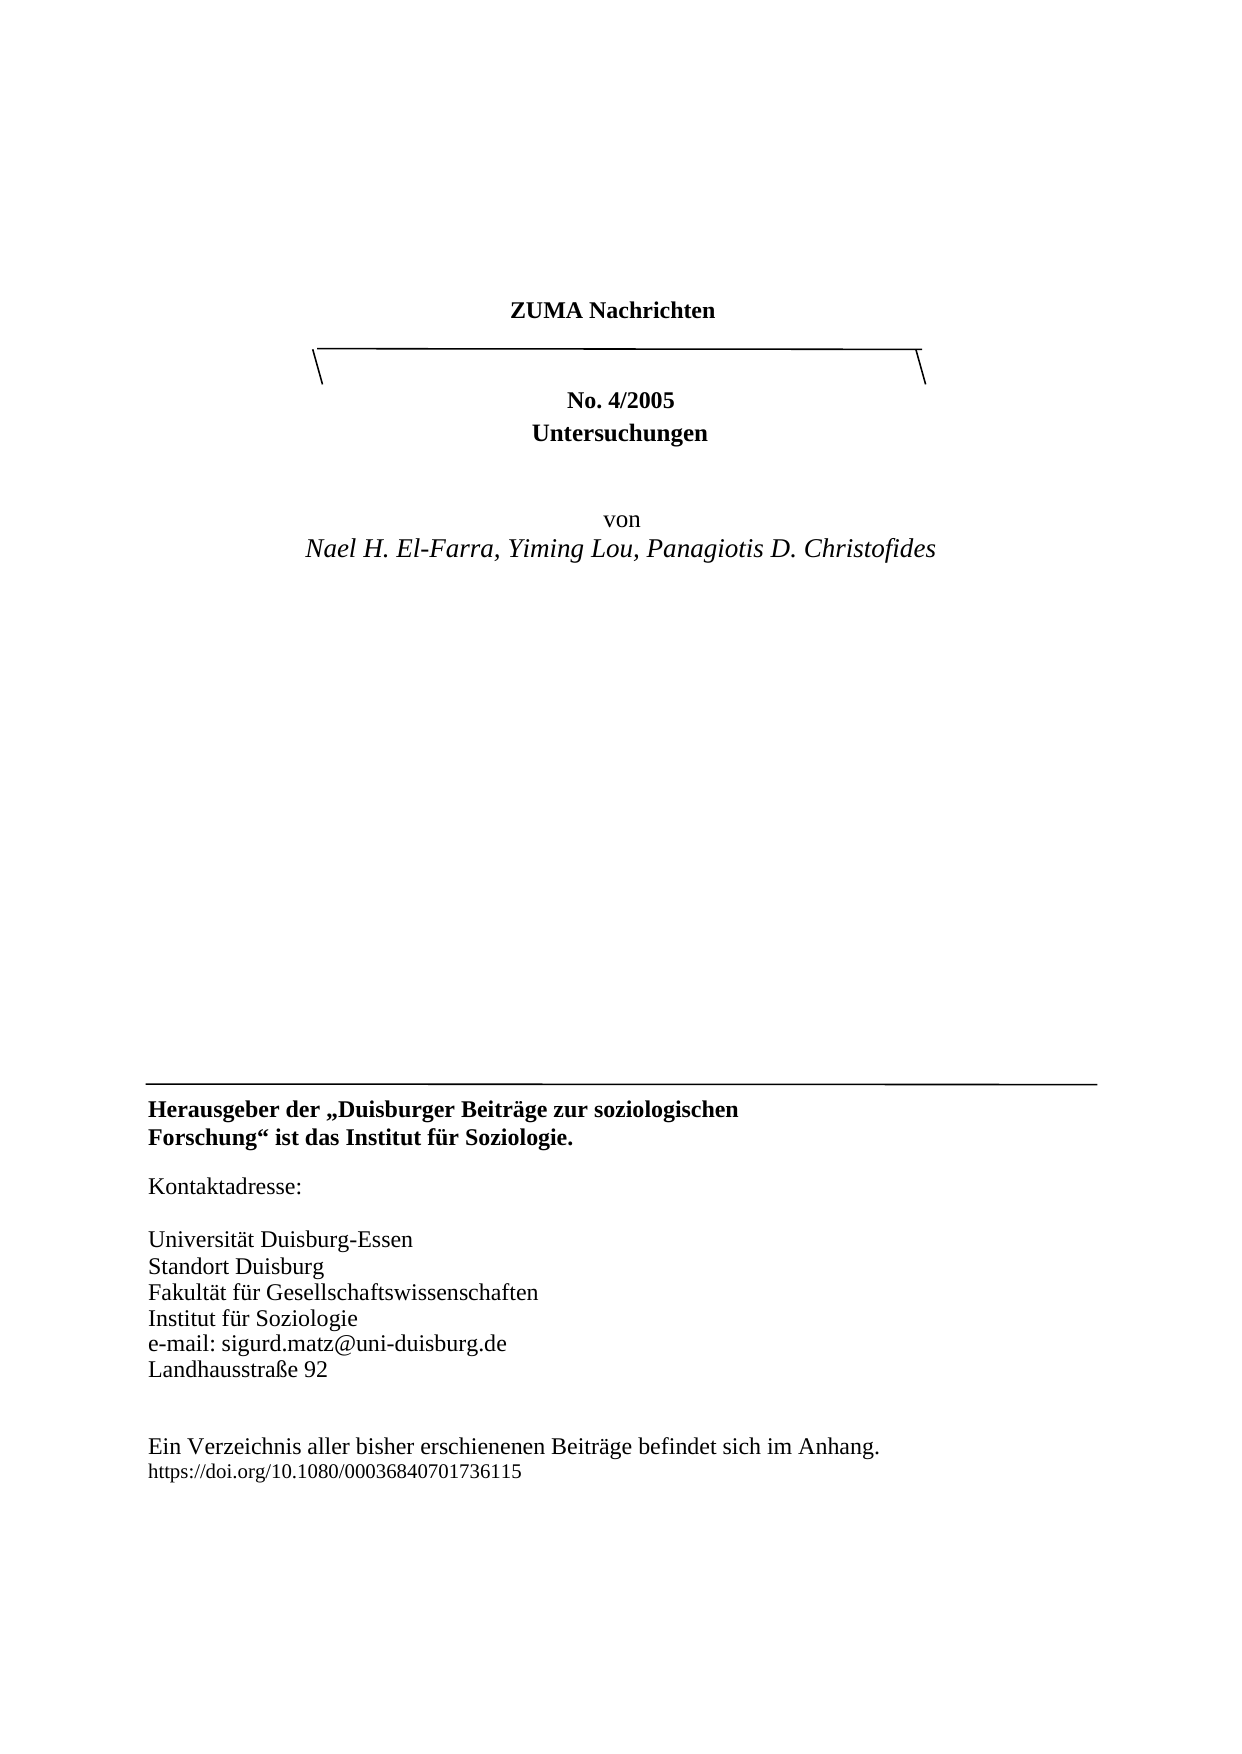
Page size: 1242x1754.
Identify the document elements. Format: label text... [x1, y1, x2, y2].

text Untersuchungen [148, 418, 1092, 446]
text Ein Verzeichnis aller bisher erschienenen Beiträge befindet sich im Anhang. [148, 1432, 1092, 1459]
text Nael H. El-Farra, Yiming Lou, Panagiotis D. Christofides [148, 533, 1094, 564]
text No. 4/2005 [148, 386, 1094, 414]
text von [148, 504, 1096, 533]
text e-mail: sigurd.matz@uni-duisburg.de [148, 1332, 1092, 1357]
text Kontaktadresse: [148, 1172, 1092, 1199]
text ZUMA Nachrichten [148, 297, 1077, 324]
text https://doi.org/10.1080/00036840701736115 [148, 1459, 1092, 1483]
text Herausgeber der „Duisburger Beiträge zur soziologischen Forschung“ ist das Institut für Soziologie. [148, 1096, 837, 1150]
text Landhausstraße 92 [148, 1357, 443, 1383]
text Fakultät für Gesellschaftswissenschaften [148, 1280, 1092, 1306]
text Standort Duisburg [148, 1253, 1092, 1280]
text Universität Duisburg-Essen [148, 1225, 1092, 1253]
text Institut für Soziologie [148, 1306, 1092, 1332]
